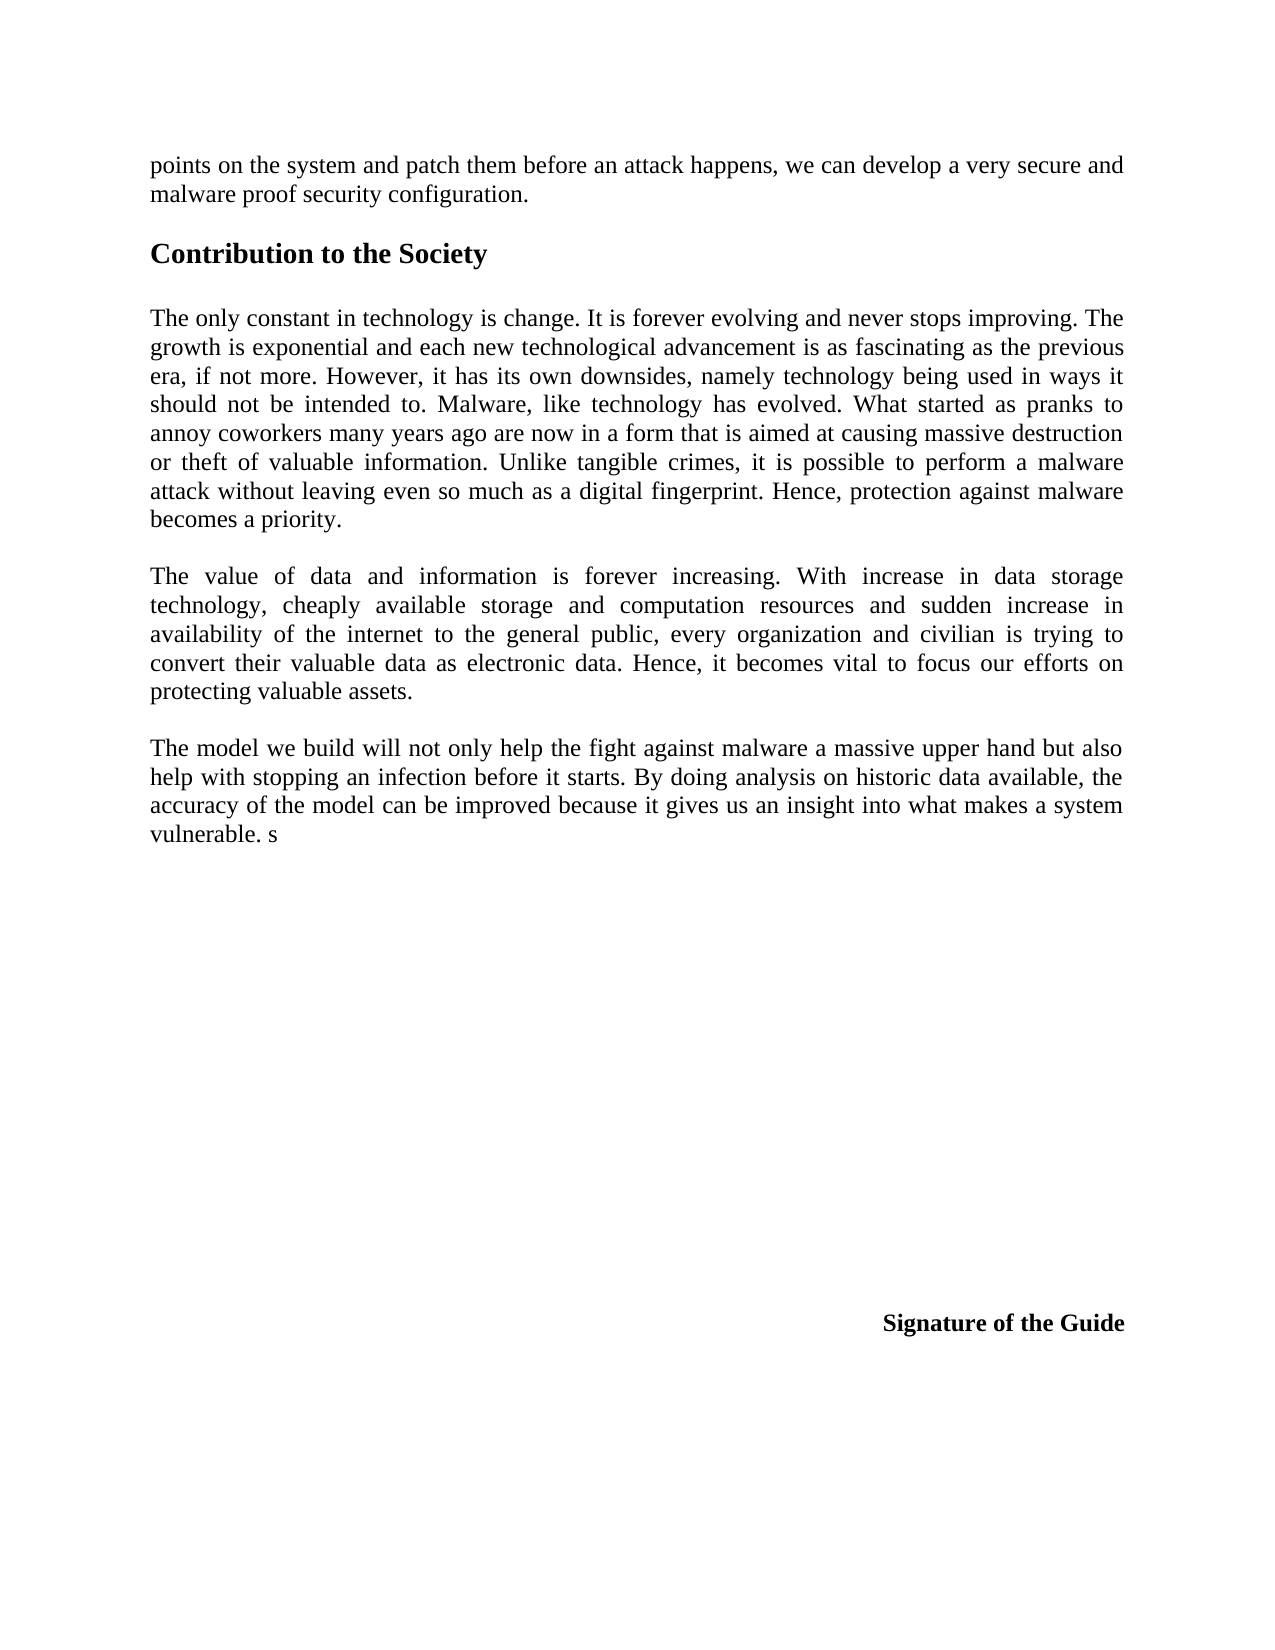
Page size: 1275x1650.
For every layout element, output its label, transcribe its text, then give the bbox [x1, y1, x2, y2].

text Signature of the Guide [375, 1308, 1125, 1337]
text The model we build will not only help the fight against malware a massive upper hand but also help with stopping an infection before it starts. By doing analysis on historic data available, the accuracy of the model can be improved because it gives us an insight into what makes a system vulnerable. s [150, 733, 1125, 848]
text The only constant in technology is change. It is forever evolving and never stops improving. The growth is exponential and each new technological advancement is as fascinating as the previous era, if not more. However, it has its own downsides, namely technology being used in ways it should not be intended to. Malware, like technology has evolved. What started as pranks to annoy coworkers many years ago are now in a form that is aimed at causing massive destruction or theft of valuable information. Unlike tangible crimes, it is possible to perform a malware attack without leaving even so much as a digital fingerprint. Hence, protection against malware becomes a priority. [150, 303, 1125, 533]
text The value of data and information is forever increasing. With increase in data storage technology, cheaply available storage and computation resources and sudden increase in availability of the internet to the general public, every organization and civilian is trying to convert their valuable data as electronic data. Hence, it becomes vital to focus our efforts on protecting valuable assets. [150, 561, 1125, 705]
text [150, 150, 1125, 207]
text Contribution to the Society [150, 236, 1125, 270]
